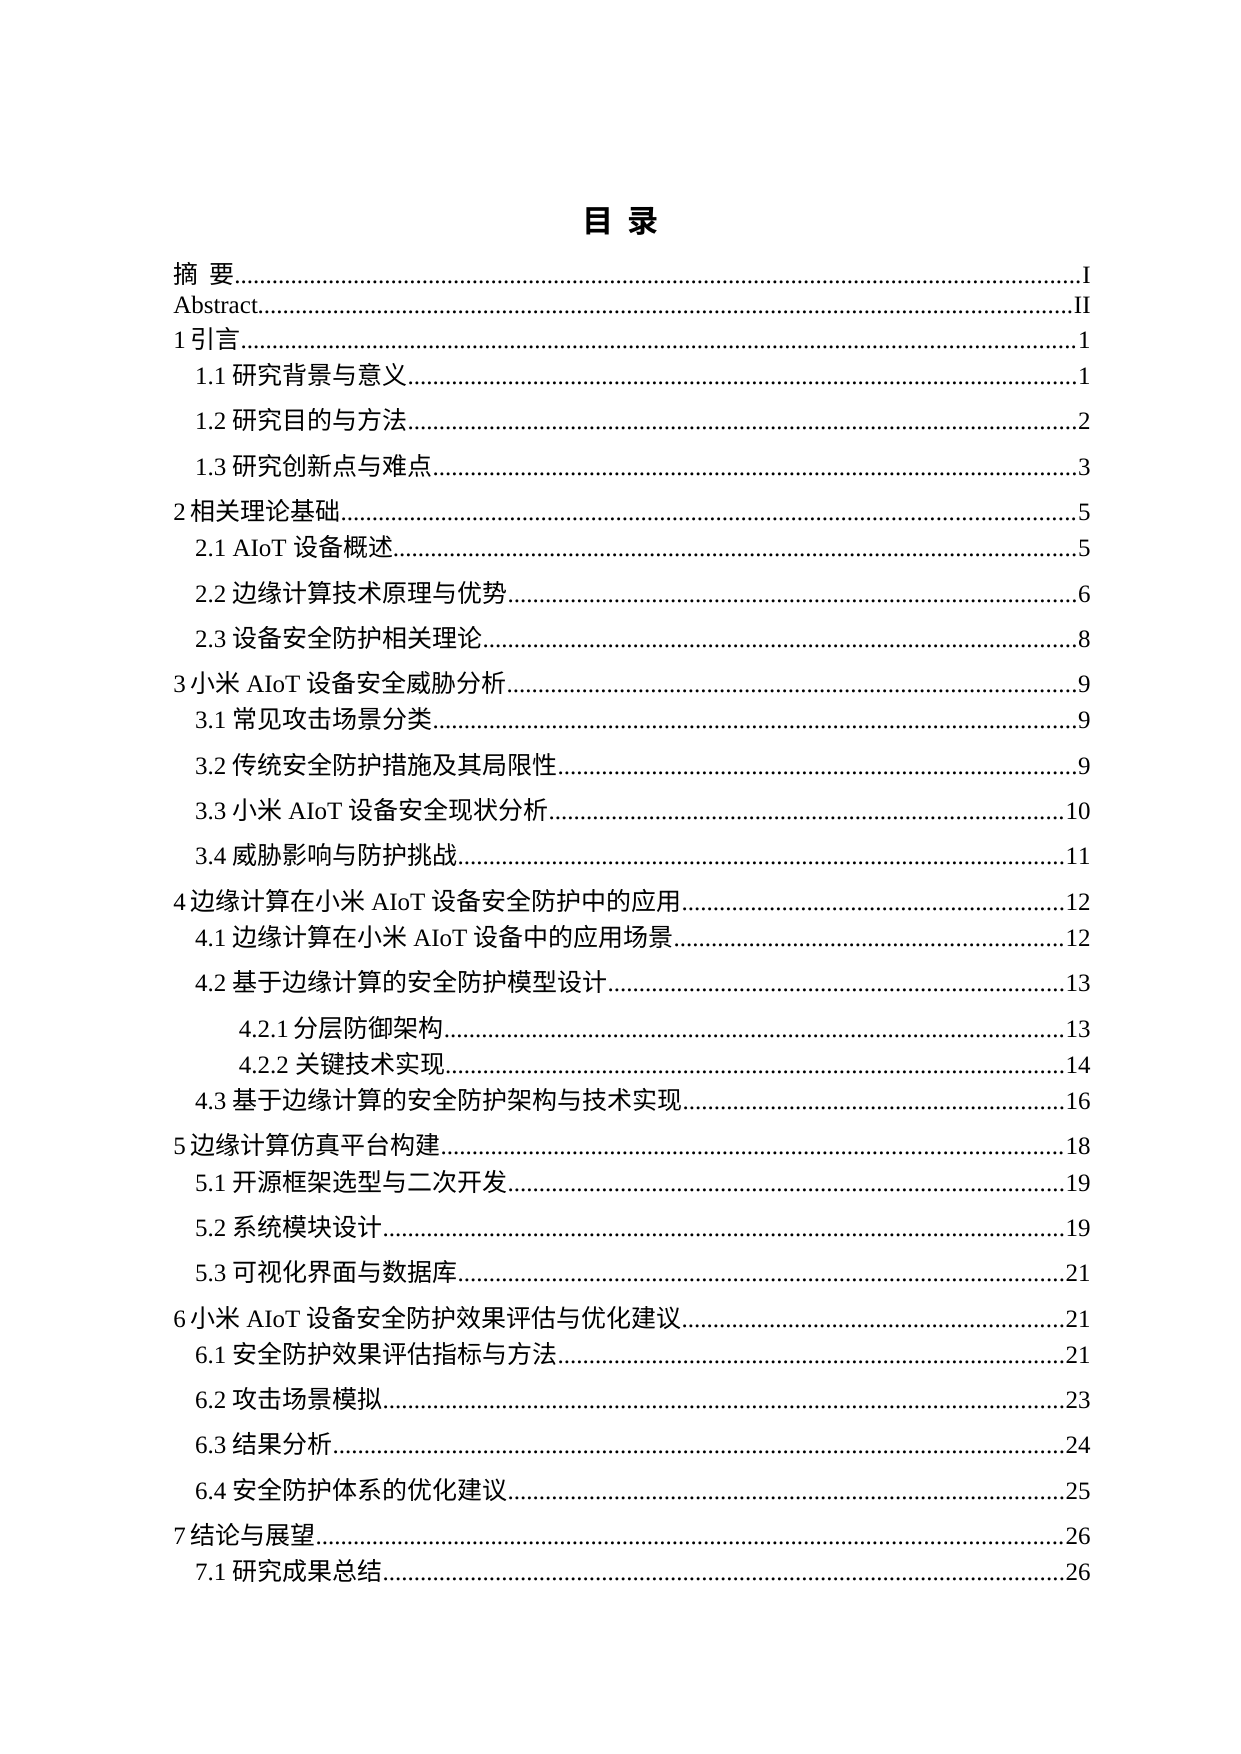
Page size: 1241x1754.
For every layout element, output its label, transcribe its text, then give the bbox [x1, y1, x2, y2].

text 6.3 结果分析 24 [194, 1425, 1090, 1461]
text 6.4 安全防护体系的优化建议 25 [194, 1470, 1090, 1506]
text 1引言 1 [172, 319, 1090, 356]
text 3.2 传统安全防护措施及其局限性 9 [194, 745, 1090, 781]
text 2相关理论基础 5 [172, 491, 1090, 528]
text 5边缘计算仿真平台构建 18 [172, 1126, 1090, 1162]
text 1.1 研究背景与意义 1 [194, 356, 1090, 392]
text 5.3 可视化界面与数据库 21 [194, 1253, 1090, 1289]
text 目 录 [150, 197, 1090, 242]
text 3.1 常见攻击场景分类 9 [194, 700, 1090, 736]
text 4.2.1分层防御架构 13 [237, 1008, 1090, 1044]
text 3.3 小米 AIoT 设备安全现状分析 10 [194, 791, 1090, 827]
text 6.1 安全防护效果评估指标与方法 21 [194, 1334, 1090, 1371]
text 5.1 开源框架选型与二次开发 19 [194, 1162, 1090, 1198]
text 1.3 研究创新点与难点 3 [194, 446, 1090, 482]
text 1.2 研究目的与方法 2 [194, 401, 1090, 437]
text 4边缘计算在小米 AIoT 设备安全防护中的应用 12 [172, 881, 1090, 917]
text 2.3 设备安全防护相关理论 8 [194, 618, 1090, 654]
text 2.2 边缘计算技术原理与优势 6 [194, 573, 1090, 609]
text 7.1 研究成果总结 26 [194, 1552, 1090, 1588]
text 3.4 威胁影响与防护挑战 11 [194, 836, 1090, 872]
text 4.3 基于边缘计算的安全防护架构与技术实现 16 [194, 1081, 1090, 1117]
text 5.2 系统模块设计 19 [194, 1207, 1090, 1244]
text 7结论与展望 26 [172, 1516, 1090, 1552]
text 4.2.2 关键技术实现 14 [237, 1044, 1090, 1081]
text 3小米 AIoT 设备安全威胁分析 9 [172, 664, 1090, 700]
text 6小米 AIoT 设备安全防护效果评估与优化建议 21 [172, 1298, 1090, 1334]
text 4.2 基于边缘计算的安全防护模型设计 13 [194, 963, 1090, 999]
text Abstract II [172, 291, 1090, 319]
text 摘 要 I [172, 254, 1090, 291]
text 2.1 AIoT 设备概述 5 [194, 528, 1090, 564]
text 4.1 边缘计算在小米 AIoT 设备中的应用场景 12 [194, 917, 1090, 954]
text 6.2 攻击场景模拟 23 [194, 1379, 1090, 1416]
